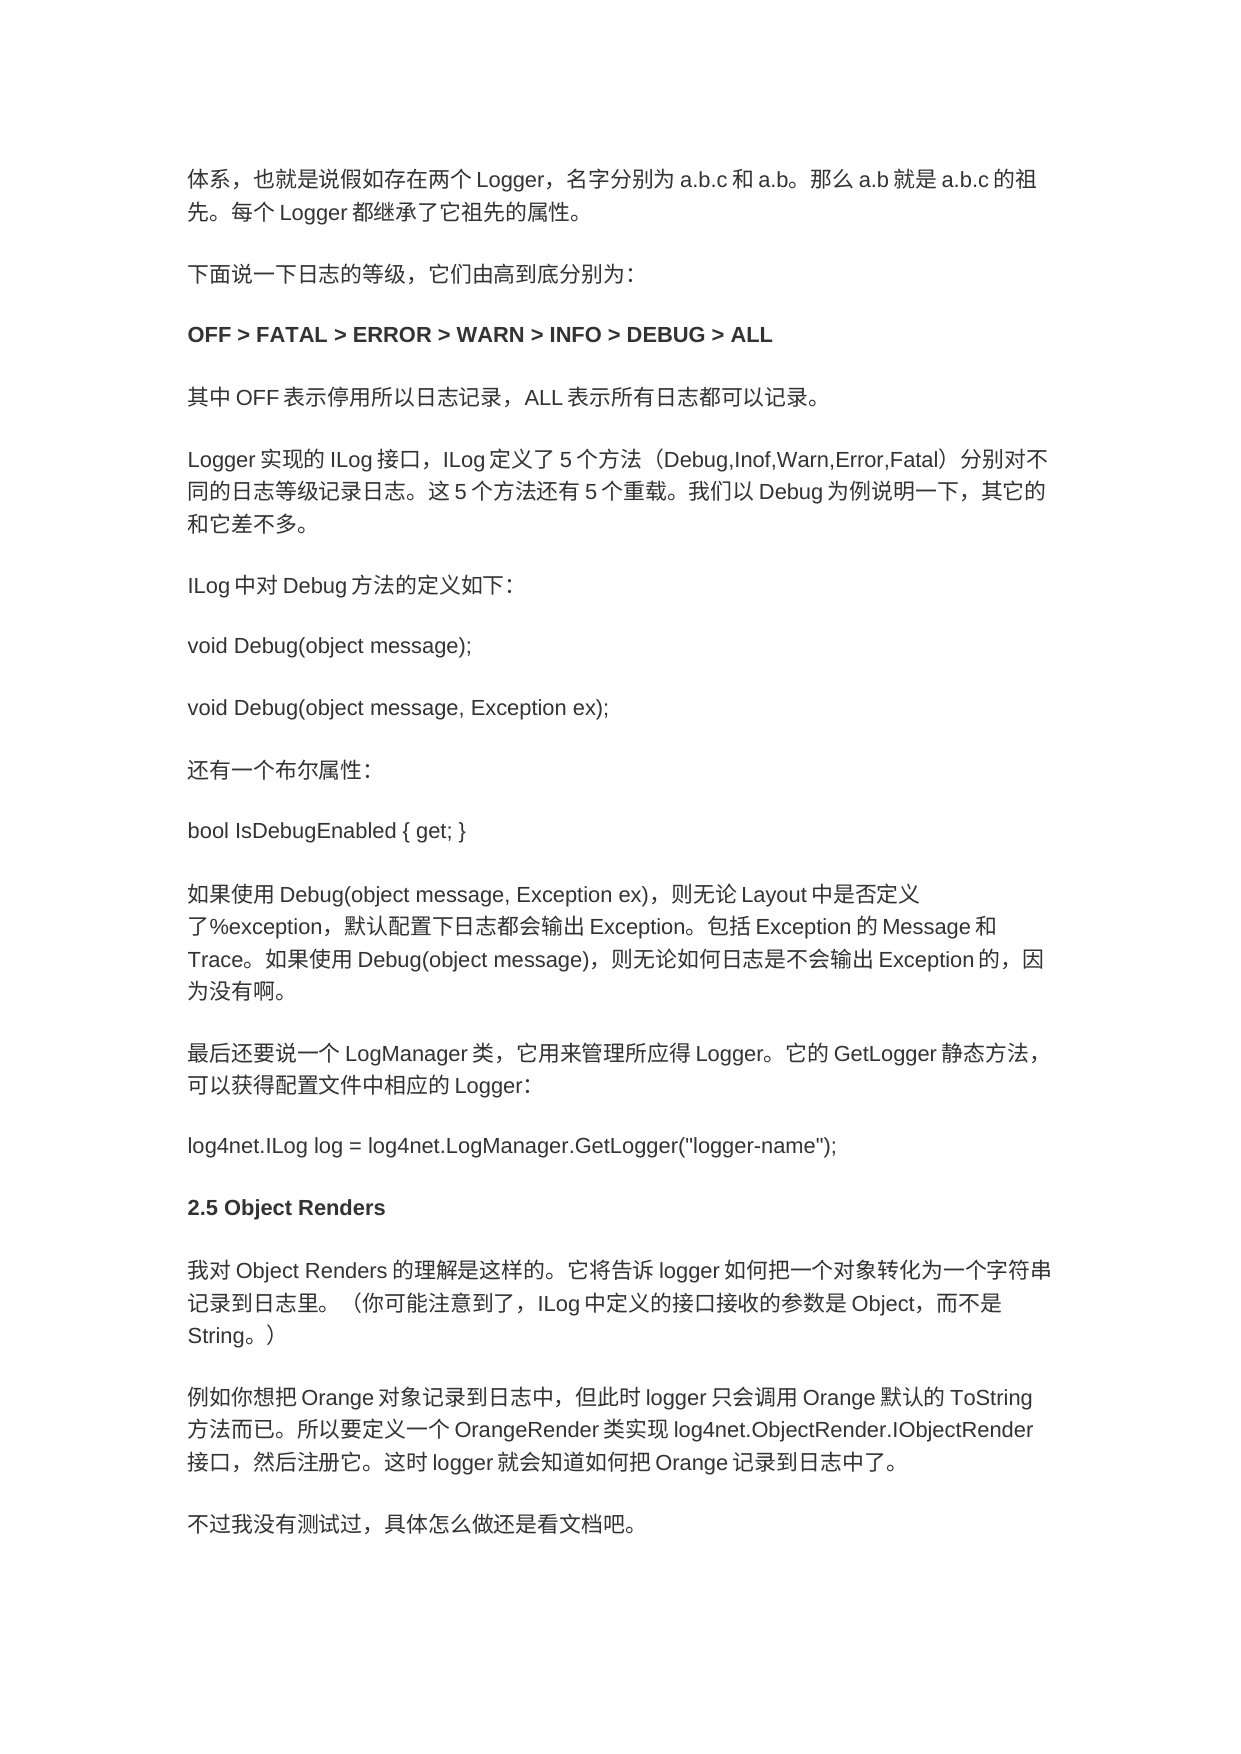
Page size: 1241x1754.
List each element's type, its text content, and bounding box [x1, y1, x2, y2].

text log4net.ILog log = log4net.LogManager.GetLogger("logger-name"); [187, 1129, 1053, 1162]
text ILog中对Debug方法的定义如下： [187, 568, 1053, 600]
text void Debug(object message, Exception ex); [187, 691, 1053, 724]
text bool IsDebugEnabled { get; } [187, 814, 1053, 847]
text 其中OFF表示停用所以日志记录，ALL表示所有日志都可以记录。 [187, 379, 1053, 412]
text 还有一个布尔属性： [187, 753, 1053, 785]
text 例如你想把Orange对象记录到日志中，但此时logger只会调用Orange默认的ToString方法而已。所以要定义一个OrangeRender类实现log4net.ObjectRender.IObjectRender接口，然后注册它。这时logger就会知道如何把Orange记录到日志中了。 [187, 1379, 1053, 1477]
text OFF > FATAL > ERROR > WARN > INFO > DEBUG > ALL [187, 318, 1053, 350]
text 2.5 Object Renders [187, 1191, 1053, 1224]
text 我对Object Renders的理解是这样的。它将告诉logger如何把一个对象转化为一个字符串记录到日志里。（你可能注意到了，ILog中定义的接口接收的参数是Object，而不是String。） [187, 1253, 1053, 1350]
text 不过我没有测试过，具体怎么做还是看文档吧。 [187, 1506, 1053, 1539]
text 最后还要说一个LogManager类，它用来管理所应得Logger。它的GetLogger静态方法，可以获得配置文件中相应的Logger： [187, 1035, 1053, 1100]
text void Debug(object message); [187, 629, 1053, 662]
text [187, 162, 1053, 227]
text 如果使用Debug(object message, Exception ex)，则无论Layout中是否定义了%exception，默认配置下日志都会输出Exception。包括Exception的Message和Trace。如果使用Debug(object message)，则无论如何日志是不会输出Exception的，因为没有啊。 [187, 876, 1053, 1006]
text 下面说一下日志的等级，它们由高到底分别为： [187, 256, 1053, 289]
text Logger实现的ILog接口，ILog定义了5个方法（Debug,Inof,Warn,Error,Fatal）分别对不同的日志等级记录日志。这5个方法还有5个重载。我们以Debug为例说明一下，其它的和它差不多。 [187, 441, 1053, 539]
